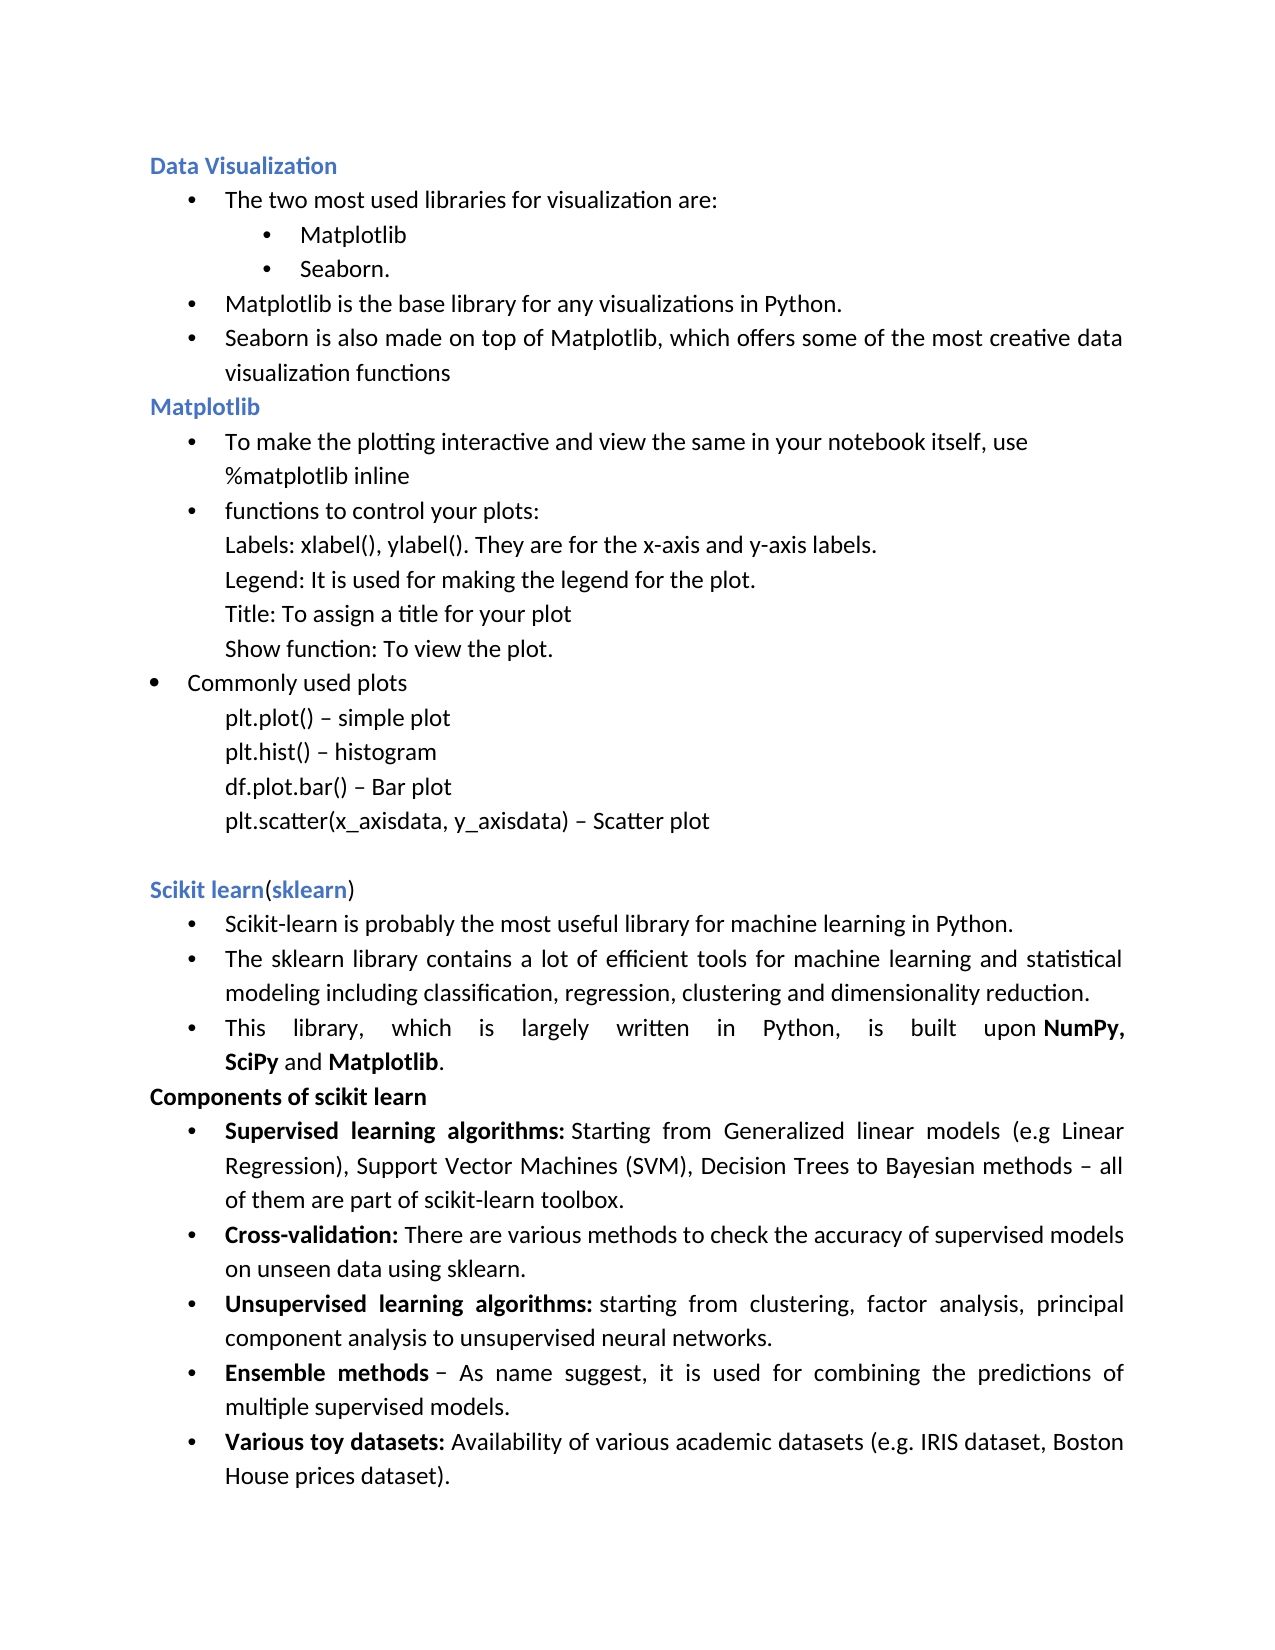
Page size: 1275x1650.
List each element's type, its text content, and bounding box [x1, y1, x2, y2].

list Seaborn is also made on top of Matplotlib, which offers some of the most creative data visualization functions [187, 322, 1125, 387]
list Seaborn. [262, 253, 1125, 284]
text plt.plot() – simple plot [225, 702, 1125, 732]
list Matplotlib [262, 219, 1125, 249]
text Legend: It is used for making the legend for the plot. [225, 564, 1125, 594]
list Cross-validation: There are various methods to check the accuracy of supervised models on unseen data using sklearn. [187, 1219, 1125, 1284]
text Labels: xlabel(), ylabel(). They are for the x-axis and y-axis labels. [225, 529, 1125, 560]
text plt.hist() – histogram [225, 736, 1125, 767]
text Scikit learn(sklearn) [150, 874, 1125, 904]
text %matplotlib inline [225, 460, 1125, 491]
list This library, which is largely written in Python, is built upon NumPy, SciPy and Matplotlib. [187, 1012, 1125, 1077]
text Show function: To view the plot. [225, 633, 1125, 663]
text Components of scikit learn [150, 1081, 1125, 1111]
list Scikit-learn is probably the most useful library for machine learning in Python. [187, 908, 1125, 939]
list To make the plotting interactive and view the same in your notebook itself, use [187, 426, 1125, 456]
text plt.scatter(x_axisdata, y_axisdata) – Scatter plot [225, 805, 1125, 836]
list Supervised learning algorithms: Starting from Generalized linear models (e.g Linear Regression), Support Vector Machines (SVM), Decision Trees to Bayesian methods – all of them are part of scikit-learn toolbox. [187, 1115, 1125, 1215]
list Matplotlib is the base library for any visualizations in Python. [187, 288, 1125, 318]
text Title: To assign a title for your plot [225, 598, 1125, 629]
text Matplotlib [150, 391, 1125, 422]
list The sklearn library contains a lot of efficient tools for machine learning and statistical modeling including classification, regression, clustering and dimensionality reduction. [187, 943, 1125, 1008]
text df.plot.bar() – Bar plot [225, 771, 1125, 801]
list Commonly used plots [150, 667, 1125, 698]
text Data Visualization [150, 150, 1125, 181]
list Various toy datasets: Availability of various academic datasets (e.g. IRIS dataset, Boston House prices dataset). [187, 1426, 1125, 1491]
list functions to control your plots: [187, 495, 1125, 525]
list Ensemble methods − As name suggest, it is used for combining the predictions of multiple supervised models. [187, 1357, 1125, 1422]
list Unsupervised learning algorithms: starting from clustering, factor analysis, principal component analysis to unsupervised neural networks. [187, 1288, 1125, 1353]
list The two most used libraries for visualization are: [187, 184, 1125, 215]
